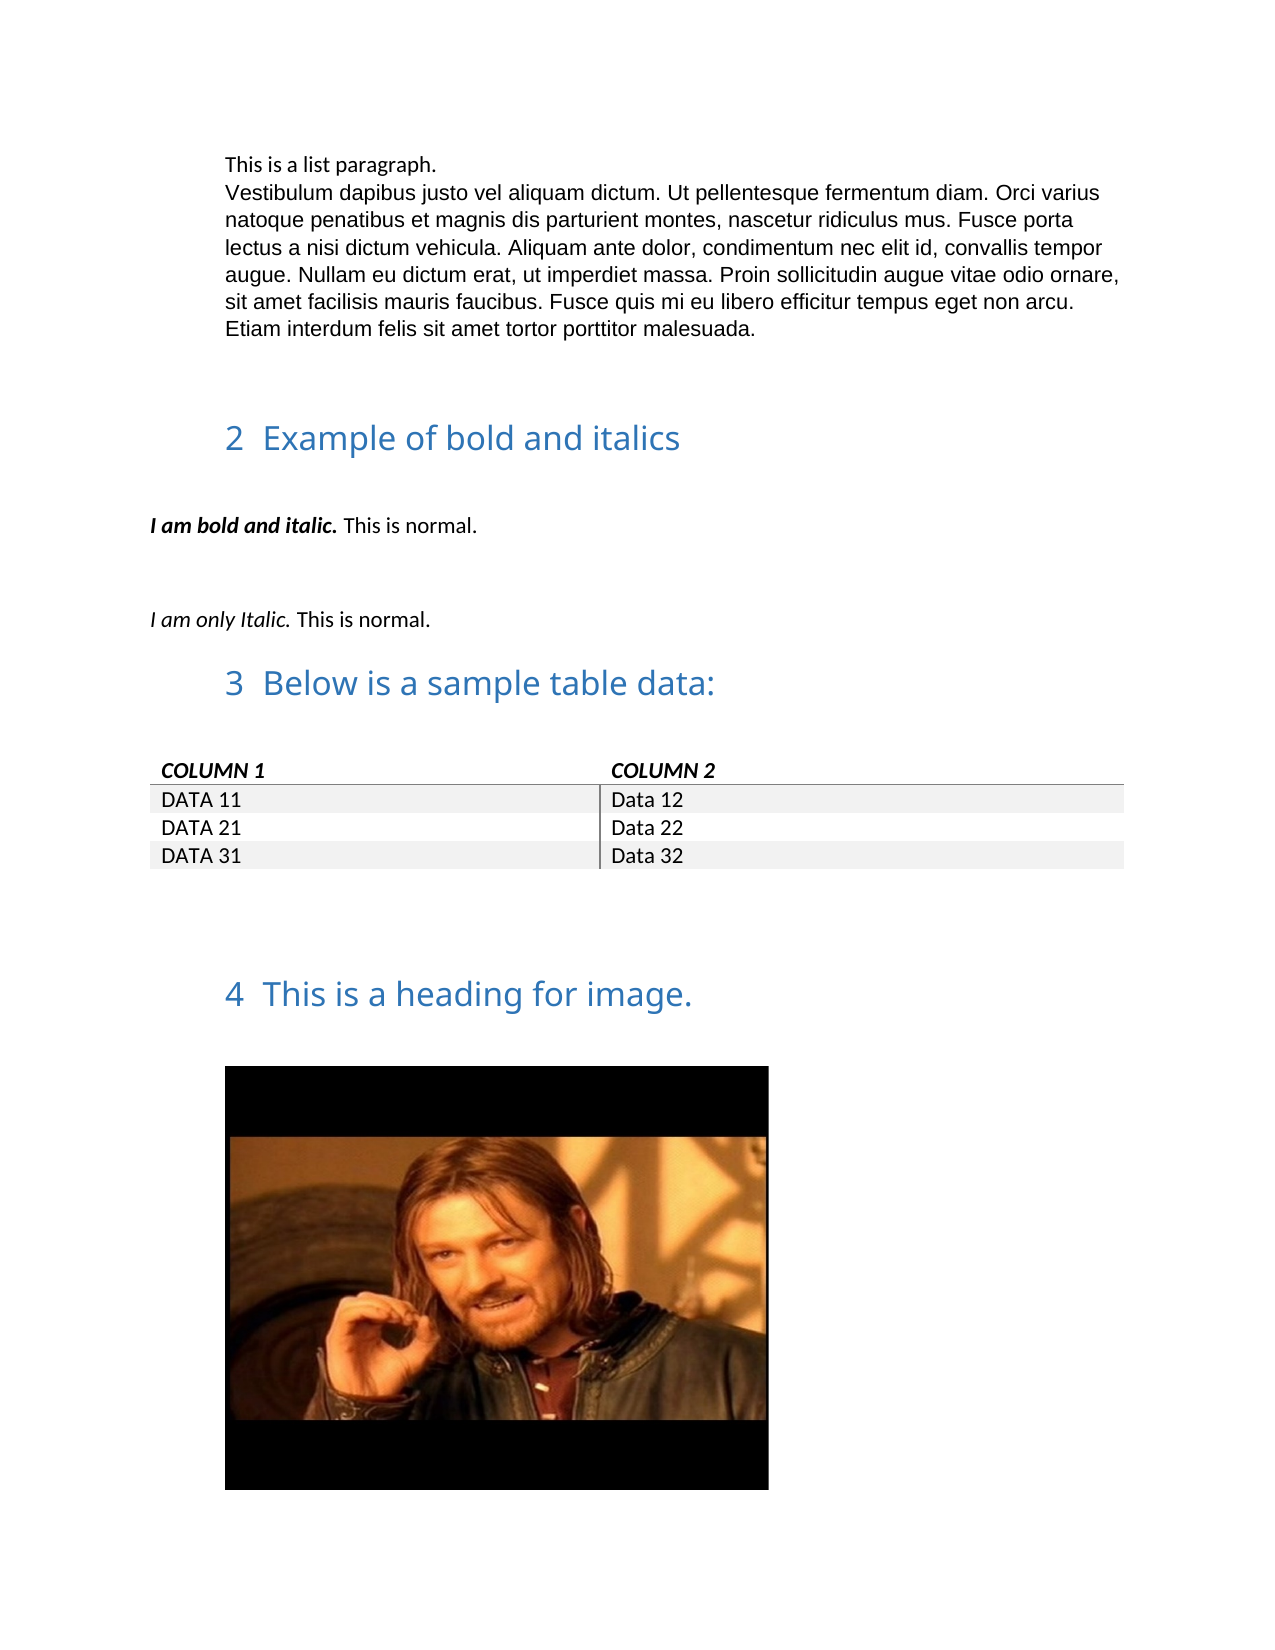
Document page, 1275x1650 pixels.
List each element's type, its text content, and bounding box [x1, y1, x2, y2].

text I am only Italic. This is normal. [150, 605, 1125, 633]
table_cell data 31 [150, 841, 599, 869]
subtitle Example of bold and italics [225, 415, 1125, 461]
picture [225, 1066, 769, 1490]
subtitle Below is a sample table data: [225, 660, 1125, 705]
table_header cOLUMN 2 [600, 756, 1124, 784]
table_cell data 11 [150, 785, 599, 813]
table_header cOLUMN 1 [150, 756, 600, 784]
table_cell Data 12 [601, 785, 1124, 813]
list This is a list paragraph. [225, 150, 1125, 178]
subtitle This is a heading for image. [225, 971, 1125, 1016]
table_cell data 21 [150, 813, 599, 841]
table_cell Data 22 [601, 813, 1124, 841]
list Vestibulum dapibus justo vel aliquam dictum. Ut pellentesque fermentum diam. Orci varius natoque penatibus et magnis dis parturient montes, nascetur ridiculus mus. Fusce porta lectus a nisi dictum vehicula. Aliquam ante dolor, condimentum nec elit id, convallis tempor augue. Nullam eu dictum erat, ut imperdiet massa. Proin sollicitudin augue vitae odio ornare, sit amet facilisis mauris faucibus. Fusce quis mi eu libero efficitur tempus eget non arcu. Etiam interdum felis sit amet tortor porttitor malesuada. [225, 180, 1125, 341]
table_cell Data 32 [601, 841, 1124, 869]
text I am bold and italic. This is normal. [150, 511, 1125, 539]
